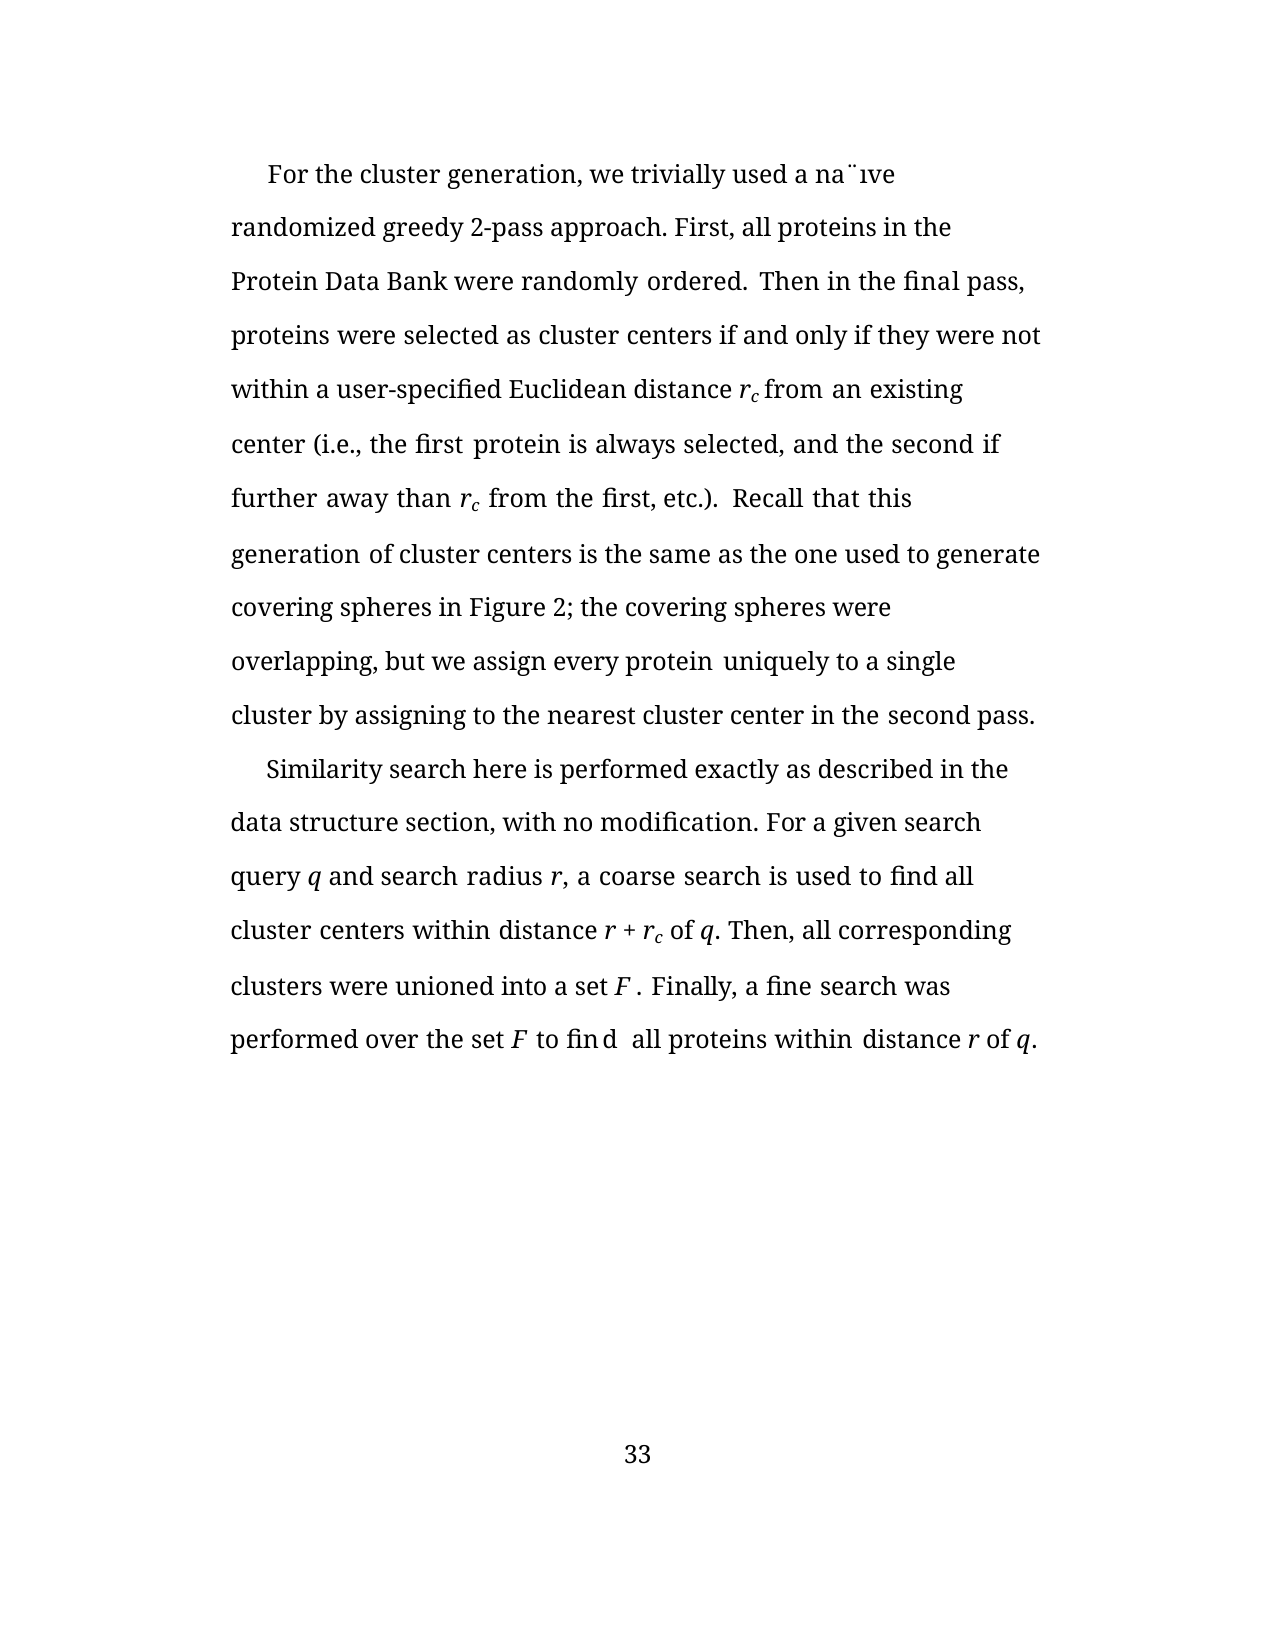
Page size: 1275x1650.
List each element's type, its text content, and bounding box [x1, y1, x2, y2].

text Similarity search here is performed exactly as described in the data structure section, with no modification. For a given search query q and search radius r, a coarse search is used to find all cluster centers within distance r + rc of q. Then, all corresponding clusters were unioned into a set F . Finally, a fine search was performed over the set F to find all proteins within distance r of q. [230, 751, 1040, 1056]
text For the cluster generation, we trivially used a na¨ıve randomized greedy 2-pass approach. First, all proteins in the Protein Data Bank were randomly ordered. Then in the final pass, proteins were selected as cluster centers if and only if they were not within a user-specified Euclidean distance rc from an existing center (i.e., the first protein is always selected, and the second if further away than rc from the first, etc.). Recall that this generation of cluster centers is the same as the one used to generate covering spheres in Figure 2; the covering spheres were overlapping, but we assign every protein uniquely to a single cluster by assigning to the nearest cluster center in the second pass. [231, 156, 1041, 732]
